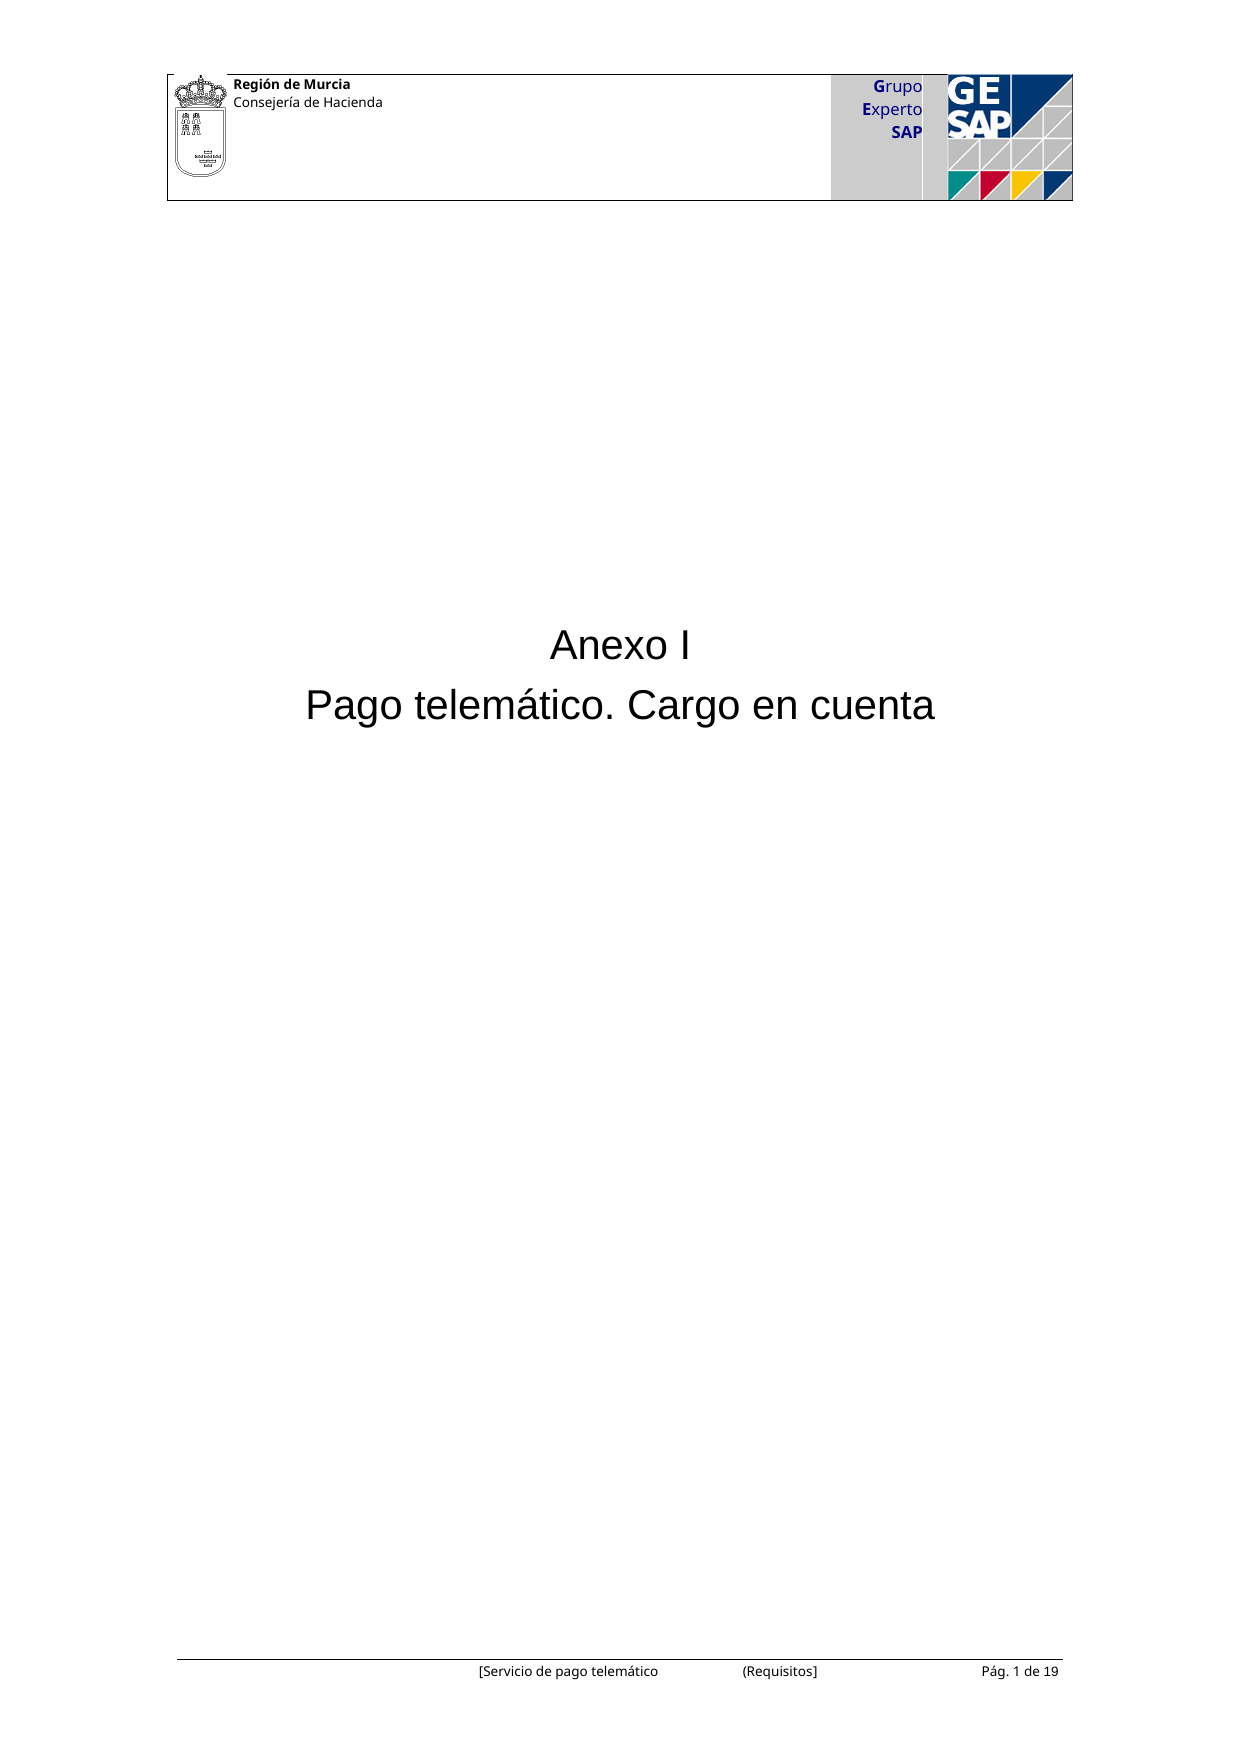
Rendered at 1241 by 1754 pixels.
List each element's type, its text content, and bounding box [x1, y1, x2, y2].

text Pago telemático. Cargo en cuenta [177, 680, 1063, 728]
picture [947, 74, 1073, 200]
text Anexo I [177, 620, 1063, 668]
picture [173, 74, 228, 178]
